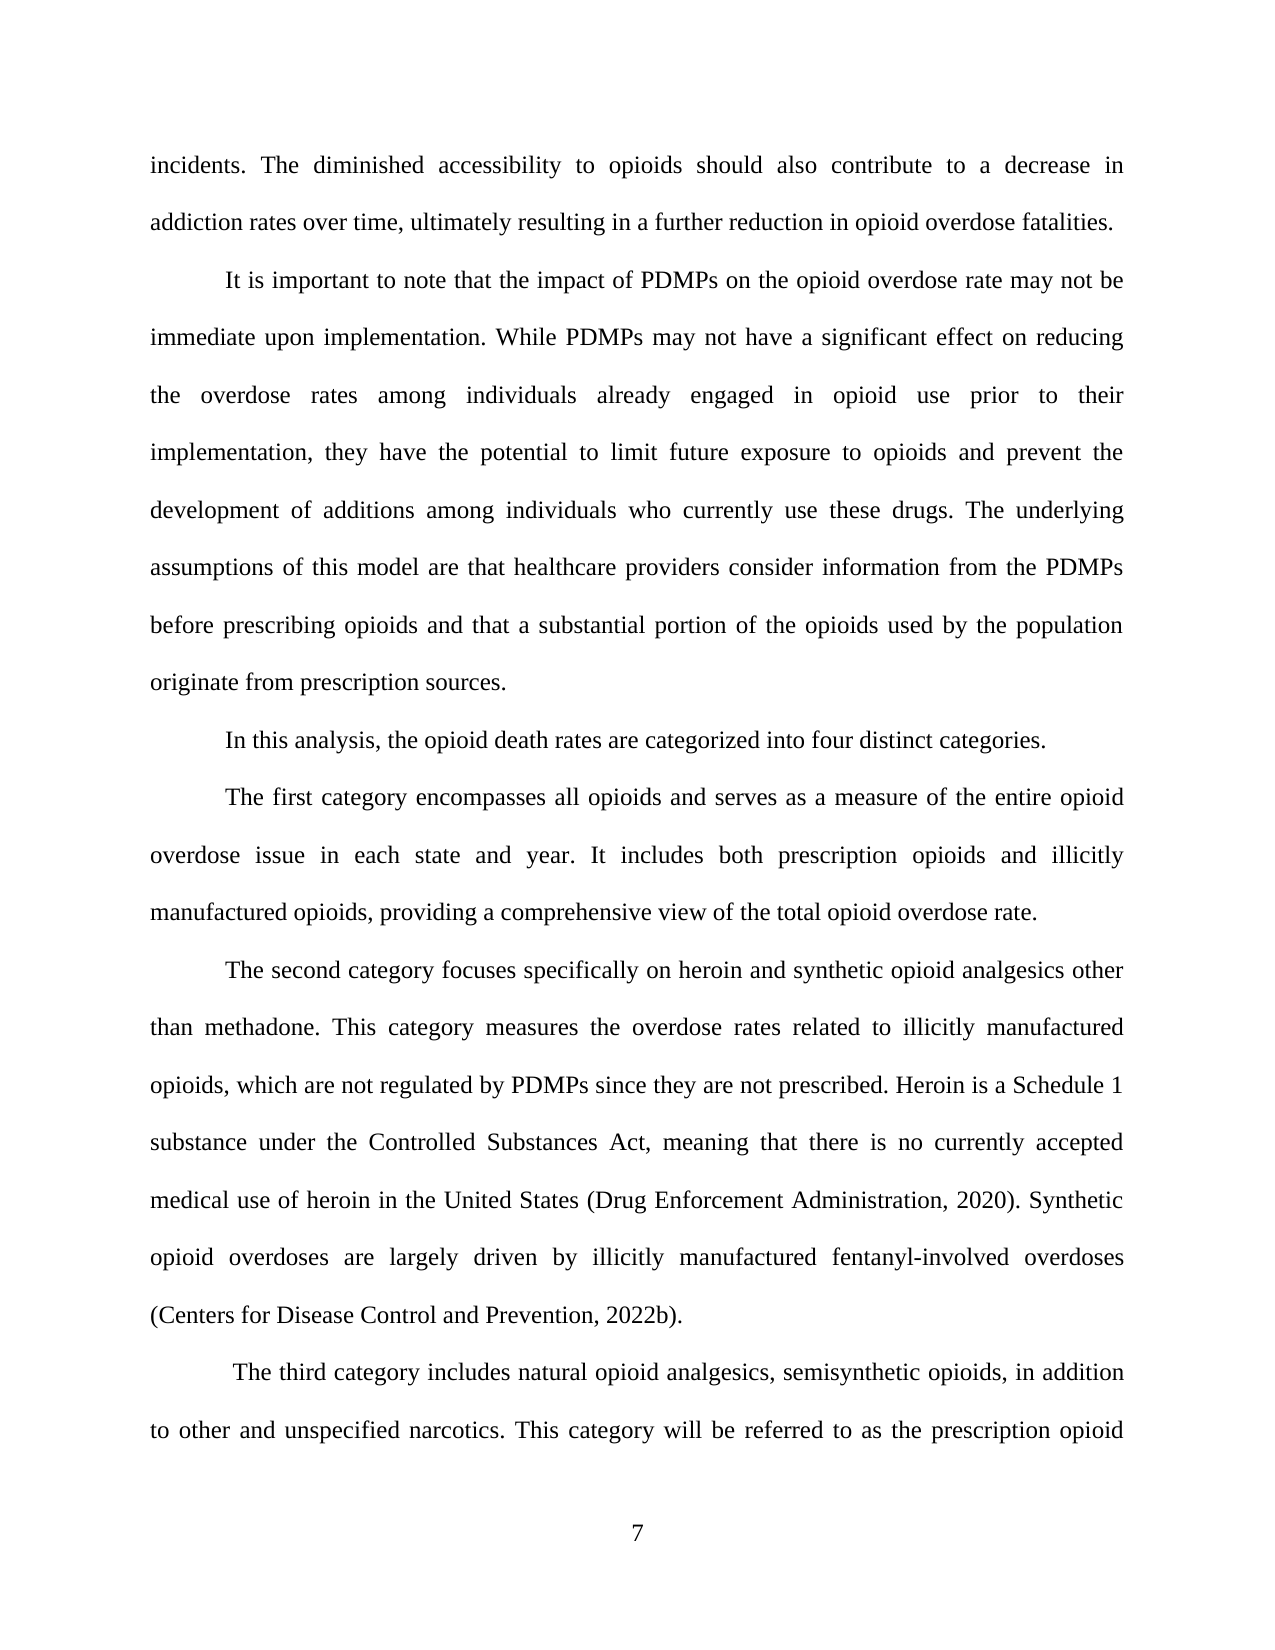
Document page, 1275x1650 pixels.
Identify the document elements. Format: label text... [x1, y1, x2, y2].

text The first category encompasses all opioids and serves as a measure of the entire opioid overdose issue in each state and year. It includes both prescription opioids and illicitly manufactured opioids, providing a comprehensive view of the total opioid overdose rate. [150, 782, 1125, 926]
text The second category focuses specifically on heroin and synthetic opioid analgesics other than methadone. This category measures the overdose rates related to illicitly manufactured opioids, which are not regulated by PDMPs since they are not prescribed. Heroin is a Schedule 1 substance under the Controlled Substances Act, meaning that there is no currently accepted medical use of heroin in the United States (Drug Enforcement Administration, 2020). Synthetic opioid overdoses are largely driven by illicitly manufactured fentanyl-involved overdoses (Centers for Disease Control and Prevention, 2022b). [150, 955, 1125, 1329]
text In this analysis, the opioid death rates are categorized into four distinct categories. [150, 725, 1125, 754]
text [150, 150, 1125, 236]
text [150, 1357, 1125, 1444]
text It is important to note that the impact of PDMPs on the opioid overdose rate may not be immediate upon implementation. While PDMPs may not have a significant effect on reducing the overdose rates among individuals already engaged in opioid use prior to their implementation, they have the potential to limit future exposure to opioids and prevent the development of additions among individuals who currently use these drugs. The underlying assumptions of this model are that healthcare providers consider information from the PDMPs before prescribing opioids and that a substantial portion of the opioids used by the population originate from prescription sources. [150, 265, 1125, 696]
